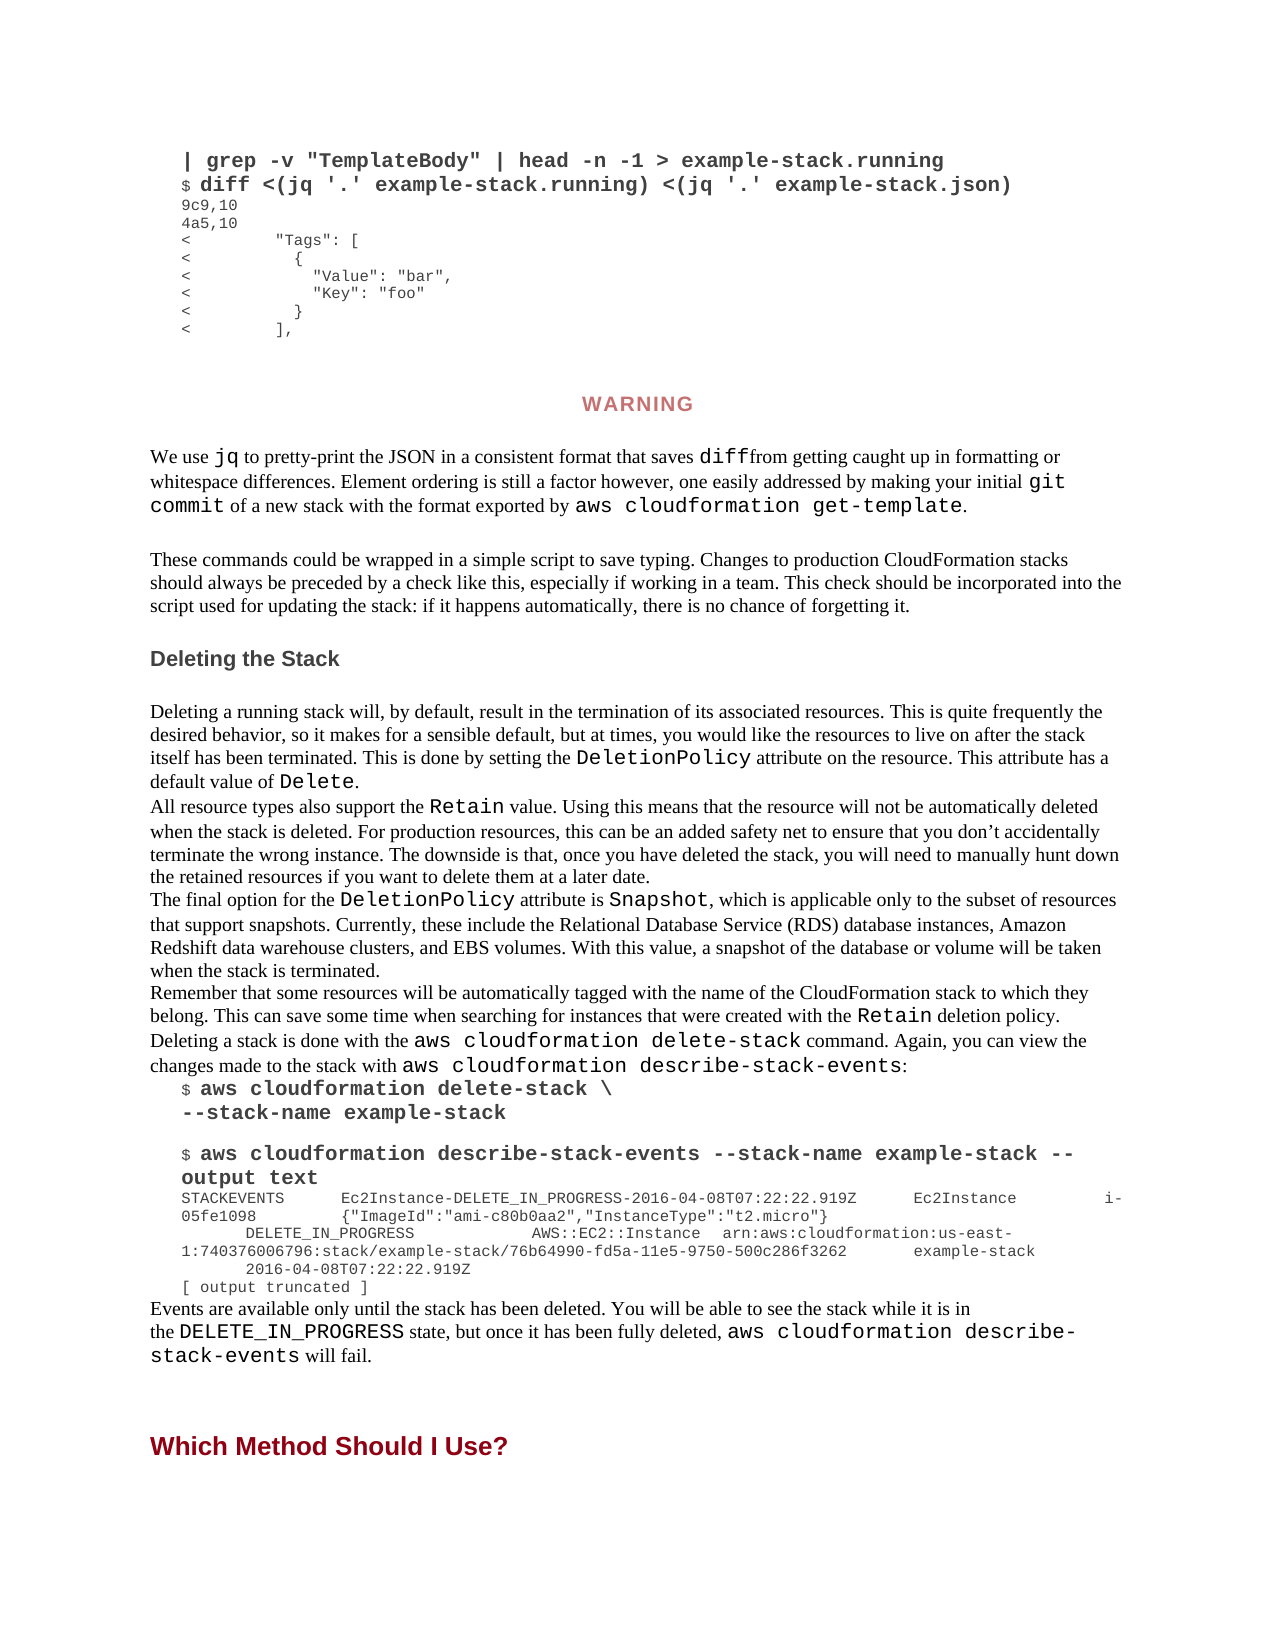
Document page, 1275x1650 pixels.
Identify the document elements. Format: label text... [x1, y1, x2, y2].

text Deleting a running stack will, by default, result in the termination of its associated resources. This is quite frequently the desired behavior, so it makes for a sensible default, but at times, you would like the resources to live on after the stack itself has been terminated. This is done by setting the DeletionPolicy attribute on the resource. This attribute has a default value of Delete. [150, 700, 1125, 795]
text $ aws cloudformation describe-stack-events --stack-name example-stack --output text [181, 1143, 1125, 1191]
text $ aws cloudformation delete-stack \ [181, 1078, 1125, 1102]
text < "Value": "bar", [181, 268, 1125, 286]
text < "Key": "foo" [181, 286, 1125, 303]
text These commands could be wrapped in a simple script to save typing. Changes to production CloudFormation stacks should always be preceded by a check like this, especially if working in a team. This check should be incorporated into the script used for updating the stack: if it happens automatically, there is no chance of forgetting it. [150, 548, 1125, 617]
text --stack-name example-stack [181, 1102, 1125, 1126]
text | grep -v "TemplateBody" | head -n -1 > example-stack.running [181, 150, 1125, 174]
text STACKEVENTS Ec2Instance-DELETE_IN_PROGRESS-2016-04-08T07:22:22.919Z Ec2Instance i-05fe1098 {"ImageId":"ami-c80b0aa2","InstanceType":"t2.micro"} [181, 1191, 1125, 1226]
text < { [181, 250, 1125, 268]
text < } [181, 303, 1125, 321]
subtitle Which Method Should I Use? [150, 1431, 1125, 1461]
text We use jq to pretty-print the JSON in a consistent format that saves difffrom getting caught up in formatting or whitespace differences. Element ordering is still a factor however, one easily addressed by making your initial git commit of a new stack with the format exported by aws cloudformation get-template. [150, 445, 1125, 519]
text Remember that some resources will be automatically tagged with the name of the CloudFormation stack to which they belong. This can save some time when searching for instances that were created with the Retain deletion policy. [150, 981, 1125, 1029]
text DELETE_IN_PROGRESS AWS::EC2::Instance arn:aws:cloudformation:us-east-1:740376006796:stack/example-stack/76b64990-fd5a-11e5-9750-500c286f3262 example-stack 2016-04-08T07:22:22.919Z [181, 1226, 1125, 1279]
text Events are available only until the stack has been deleted. You will be able to see the stack while it is in the DELETE_IN_PROGRESS state, but once it has been fully deleted, aws cloudformation describe-stack-events will fail. [150, 1297, 1125, 1369]
text All resource types also support the Retain value. Using this means that the resource will not be automatically deleted when the stack is deleted. For production resources, this can be an added safety net to ensure that you don’t accidentally terminate the wrong instance. The downside is that, once you have deleted the stack, you will need to manually hunt down the retained resources if you want to delete them at a later date. [150, 795, 1125, 888]
text Deleting a stack is done with the aws cloudformation delete-stack command. Again, you can view the changes made to the stack with aws cloudformation describe-stack-events: [150, 1029, 1125, 1078]
text [ output truncated ] [181, 1279, 1125, 1297]
text < "Tags": [ [181, 233, 1125, 250]
text 9c9,10 [181, 197, 1125, 215]
subtitle Deleting the Stack [150, 646, 1125, 671]
text $ diff <(jq '.' example-stack.running) <(jq '.' example-stack.json) [181, 174, 1125, 197]
text 4a5,10 [181, 215, 1125, 233]
text The final option for the DeletionPolicy attribute is Snapshot, which is applicable only to the subset of resources that support snapshots. Currently, these include the Relational Database Service (RDS) database instances, Amazon Redshift data warehouse clusters, and EBS volumes. With this value, a snapshot of the database or volume will be taken when the stack is terminated. [150, 888, 1125, 981]
subtitle WARNING [150, 392, 1125, 416]
text < ], [181, 321, 1125, 339]
